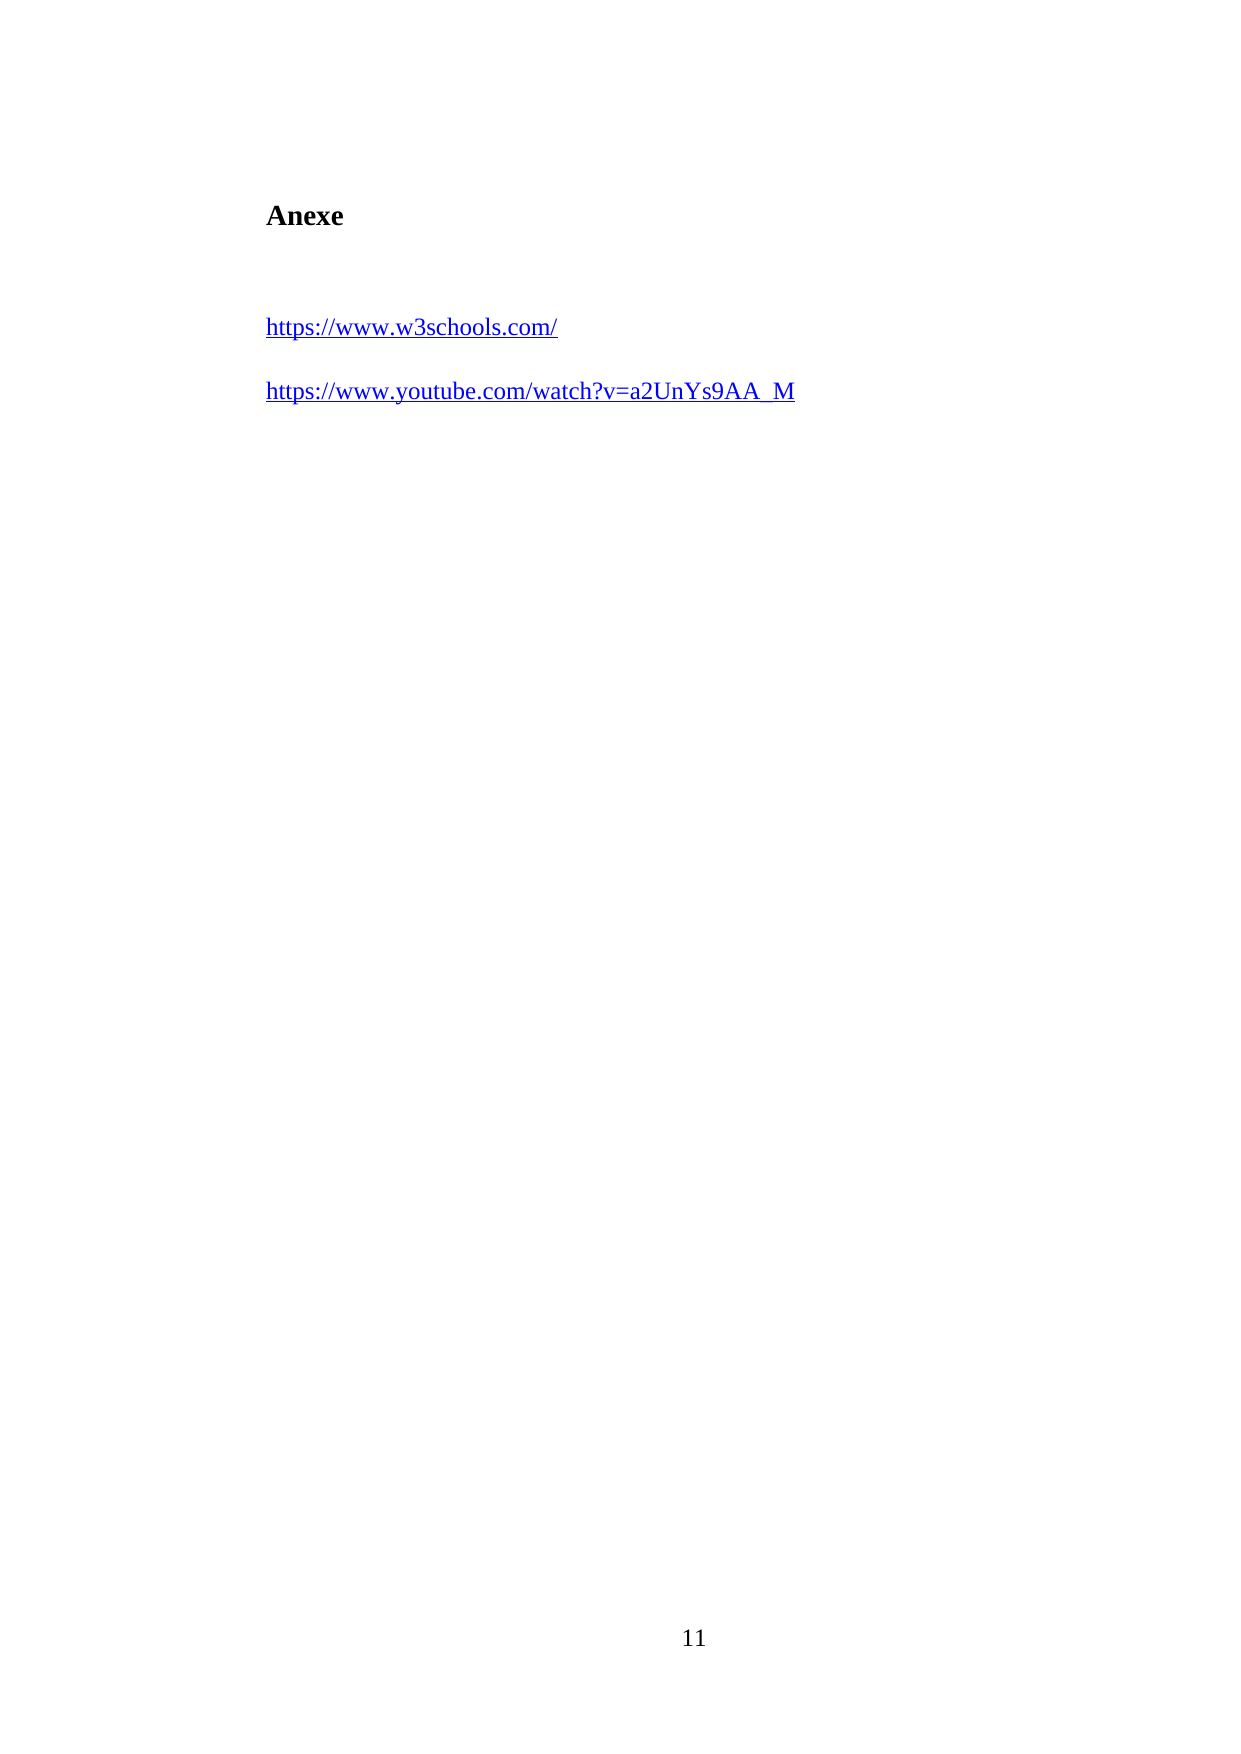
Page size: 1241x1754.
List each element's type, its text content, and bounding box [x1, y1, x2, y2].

text https://www.youtube.com/watch?v=a2UnYs9AA_M [177, 376, 1122, 405]
subtitle Anexe [177, 198, 1122, 231]
text https://www.w3schools.com/ [177, 312, 1122, 341]
